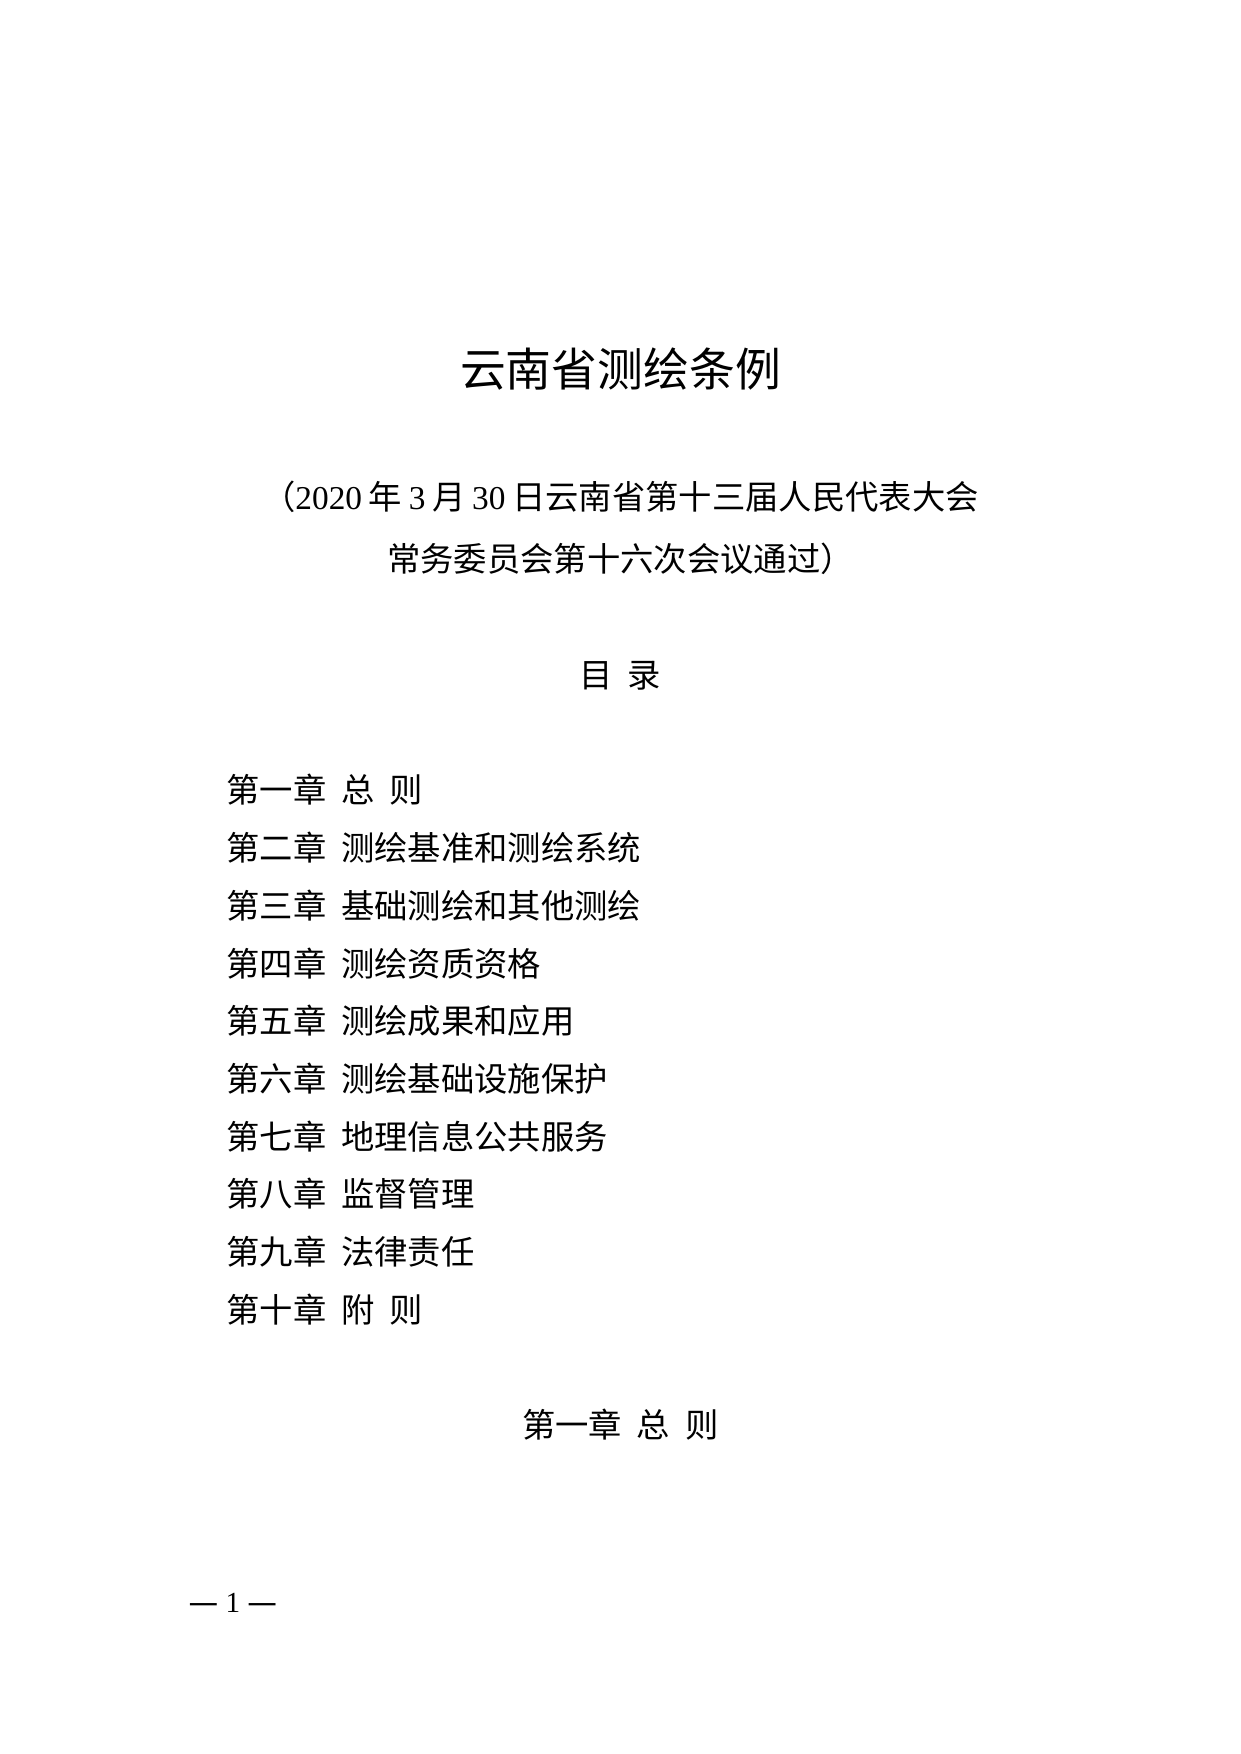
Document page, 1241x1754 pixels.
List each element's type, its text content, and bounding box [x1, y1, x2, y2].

text 第十章 附 则 [159, 1276, 1081, 1334]
text 云南省测绘条例 [159, 337, 1081, 399]
text 常务委员会第十六次会议通过） [159, 522, 1081, 584]
text 第二章 测绘基准和测绘系统 [159, 814, 1081, 872]
text （2020年3月30日云南省第十三届人民代表大会 [159, 460, 1081, 522]
text 第九章 法律责任 [159, 1218, 1081, 1276]
text 目 录 [159, 641, 1081, 699]
text 第四章 测绘资质资格 [159, 930, 1081, 988]
text 第三章 基础测绘和其他测绘 [159, 872, 1081, 930]
text 第七章 地理信息公共服务 [159, 1103, 1081, 1161]
text 第八章 监督管理 [159, 1161, 1081, 1218]
text 第五章 测绘成果和应用 [159, 988, 1081, 1045]
text 第一章 总 则 [159, 1392, 1081, 1449]
text 第一章 总 则 [159, 757, 1081, 814]
text 第六章 测绘基础设施保护 [159, 1045, 1081, 1103]
